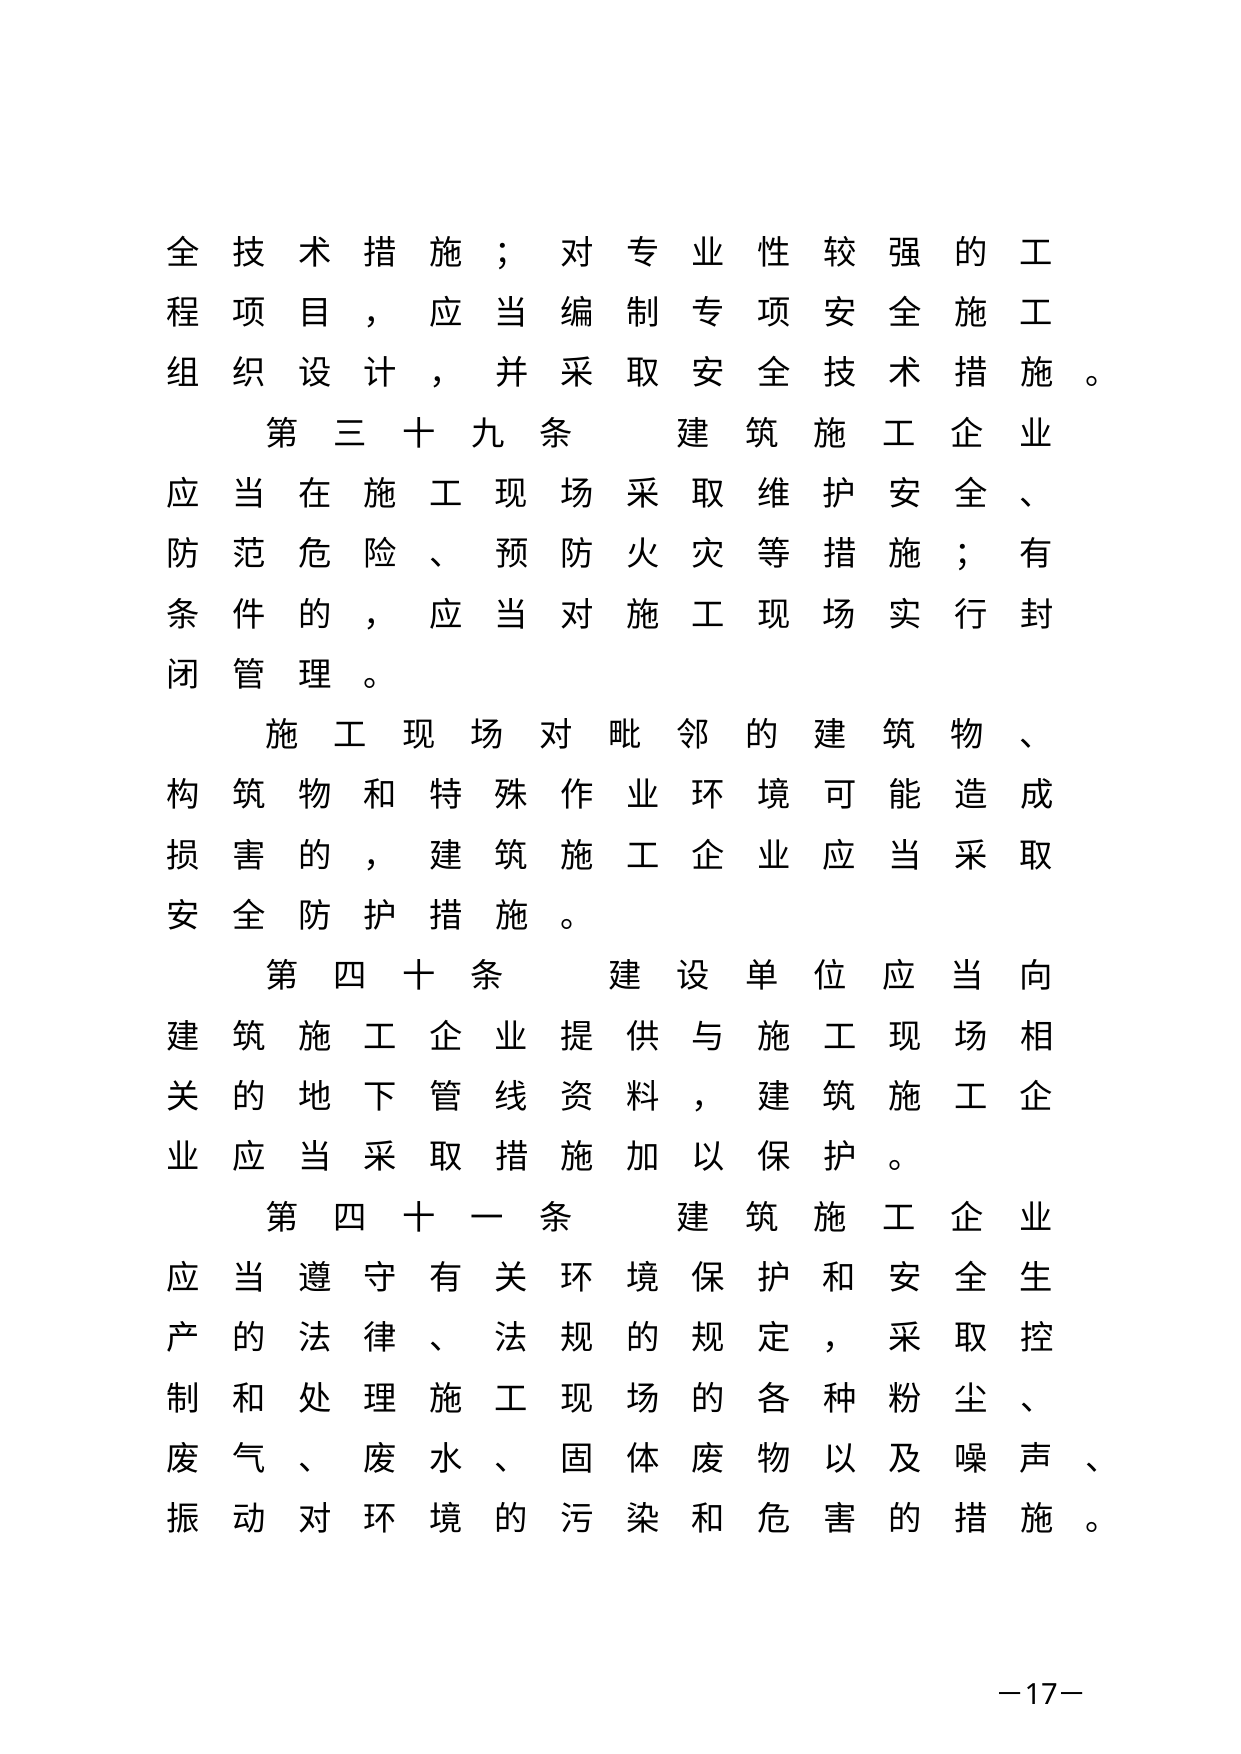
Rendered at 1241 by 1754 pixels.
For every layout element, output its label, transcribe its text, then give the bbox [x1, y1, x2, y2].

text 第四十条 建设单位应当向建筑施工企业提供与施工现场相关的地下管线资料，建筑施工企业应当采取措施加以保护。 [167, 943, 1085, 1184]
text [167, 219, 1085, 400]
text 第四十一条 建筑施工企业应当遵守有关环境保护和安全生产的法律、法规的规定，采取控制和处理施工现场的各种粉尘、废气、废水、固体废物以及噪声、振动对环境的污染和危害的措施。 [167, 1184, 1085, 1546]
text 施工现场对毗邻的建筑物、构筑物和特殊作业环境可能造成损害的，建筑施工企业应当采取安全防护措施。 [167, 702, 1085, 943]
text 第三十九条 建筑施工企业应当在施工现场采取维护安全、防范危险、预防火灾等措施；有条件的，应当对施工现场实行封闭管理。 [167, 400, 1085, 702]
